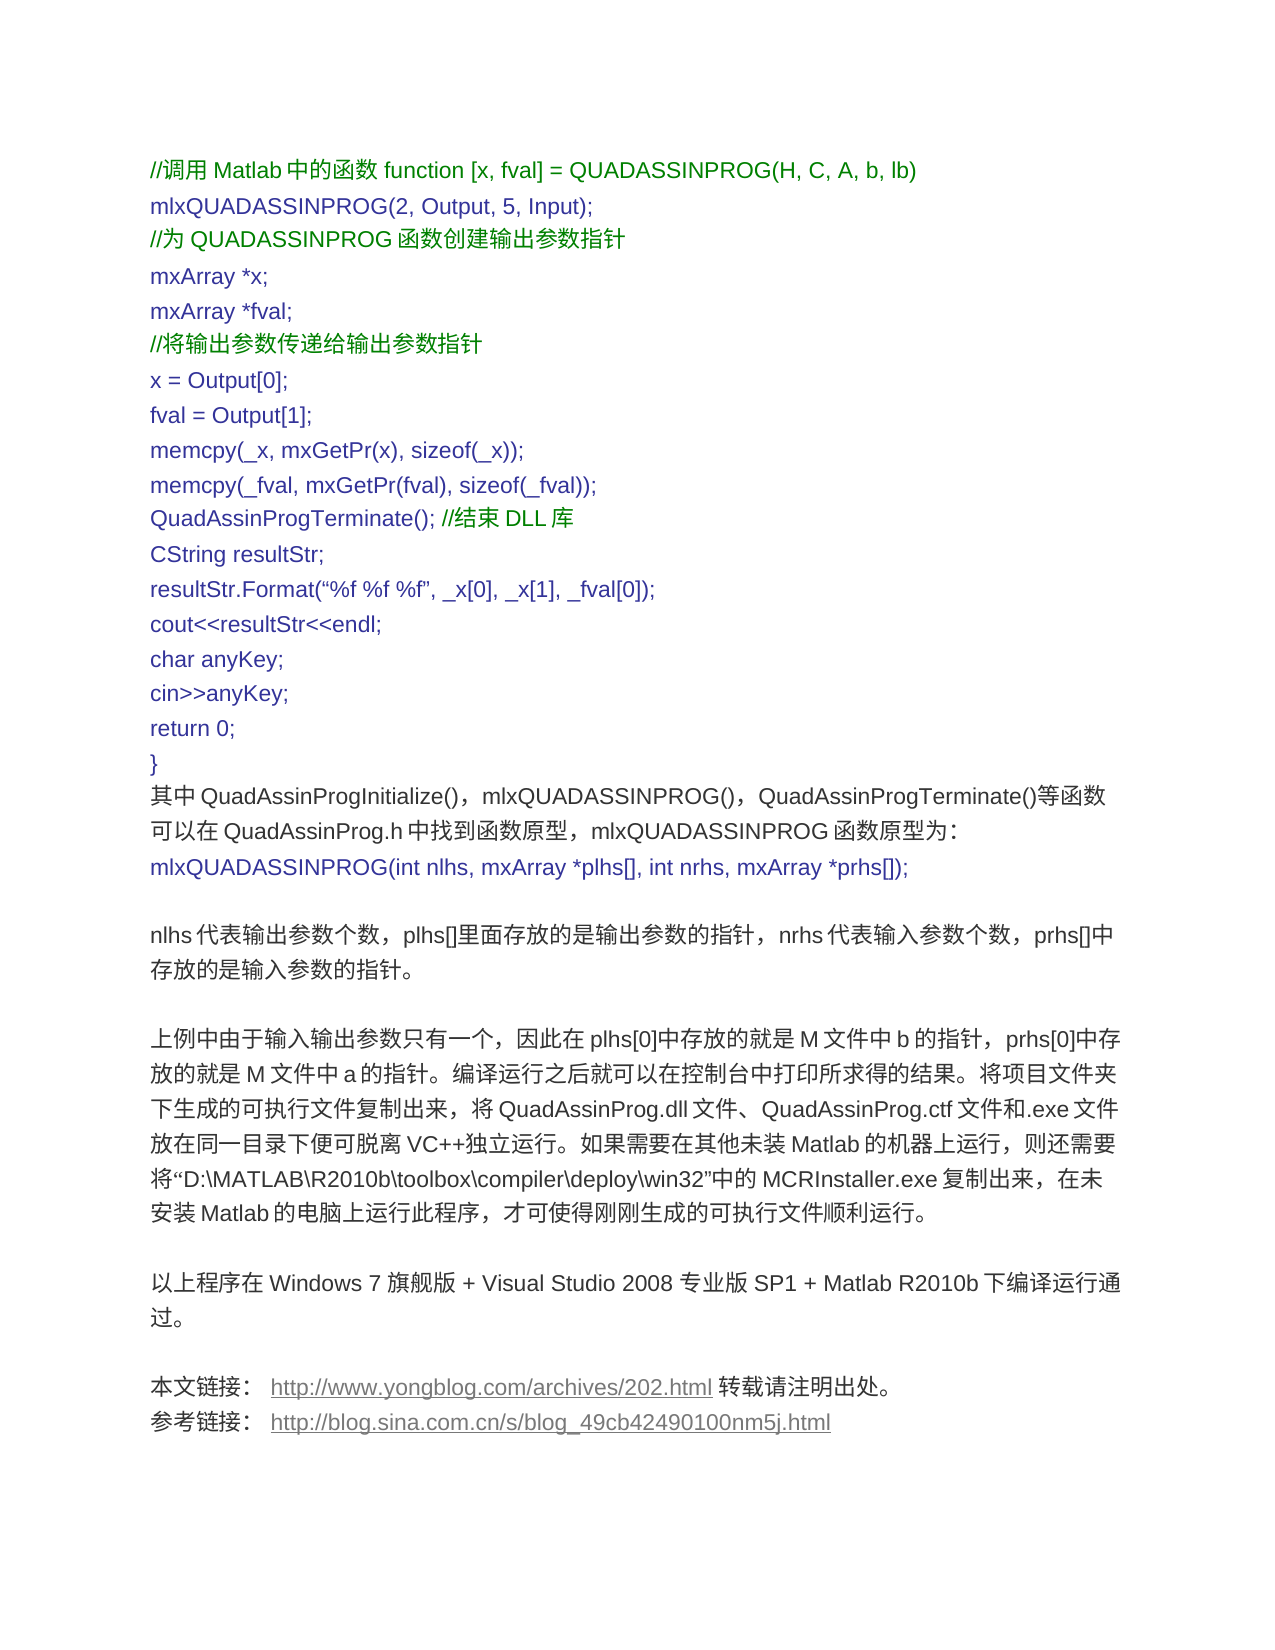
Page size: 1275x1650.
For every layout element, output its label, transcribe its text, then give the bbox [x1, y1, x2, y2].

text 上例中由于输入输出参数只有一个，因此在plhs[0]中存放的就是M文件中b的指针，prhs[0]中存放的就是M文件中a的指针。编译运行之后就可以在控制台中打印所求得的结果。将项目文件夹下生成的可执行文件复制出来，将QuadAssinProg.dll文件、QuadAssinProg.ctf文件和.exe文件放在同一目录下便可脱离VC++独立运行。如果需要在其他未装Matlab的机器上运行，则还需要将“D:\MATLAB\R2010b\toolbox\compiler\deploy\win32”中的MCRInstaller.exe复制出来，在未安装Matlab的电脑上运行此程序，才可使得刚刚生成的可执行文件顺利运行。 [150, 1020, 1125, 1228]
text QuadAssinProgTerminate(); //结束DLL库 [150, 498, 1125, 533]
text 以上程序在Windows 7 旗舰版 + Visual Studio 2008 专业版 SP1 + Matlab R2010b下编译运行通过。 [150, 1263, 1125, 1333]
text cout<<resultStr<<endl; [150, 602, 1125, 637]
text //调用Matlab中的函数 function [x, fval] = QUADASSINPROG(H, C, A, b, lb) mlxQUADASSINPROG(2, Output, 5, Input); [150, 150, 1125, 219]
text 参考链接： http://blog.sina.com.cn/s/blog_49cb42490100nm5j.html [150, 1402, 1125, 1437]
text char anyKey; cin>>anyKey; [150, 637, 1125, 707]
text //将输出参数传递给输出参数指针 x = Output[0]; fval = Output[1]; [150, 324, 1125, 428]
text nlhs代表输出参数个数，plhs[]里面存放的是输出参数的指针，nrhs代表输入参数个数，prhs[]中存放的是输入参数的指针。 [150, 915, 1125, 985]
text CString resultStr; resultStr.Format(“%f %f %f”, _x[0], _x[1], _fval[0]); [150, 533, 1125, 602]
text 本文链接： http://www.yongblog.com/archives/202.html 转载请注明出处。 [150, 1368, 1125, 1402]
text //为QUADASSINPROG函数创建输出参数指针 mxArray *x; mxArray *fval; [150, 219, 1125, 324]
text return 0; } 其中QuadAssinProgInitialize()，mlxQUADASSINPROG()，QuadAssinProgTerminate()等函数可以在QuadAssinProg.h中找到函数原型，mlxQUADASSINPROG函数原型为： mlxQUADASSINPROG(int nlhs, mxArray *plhs[], int nrhs, mxArray *prhs[]); [150, 707, 1125, 915]
text memcpy(_x, mxGetPr(x), sizeof(_x)); memcpy(_fval, mxGetPr(fval), sizeof(_fval)); [150, 428, 1125, 498]
